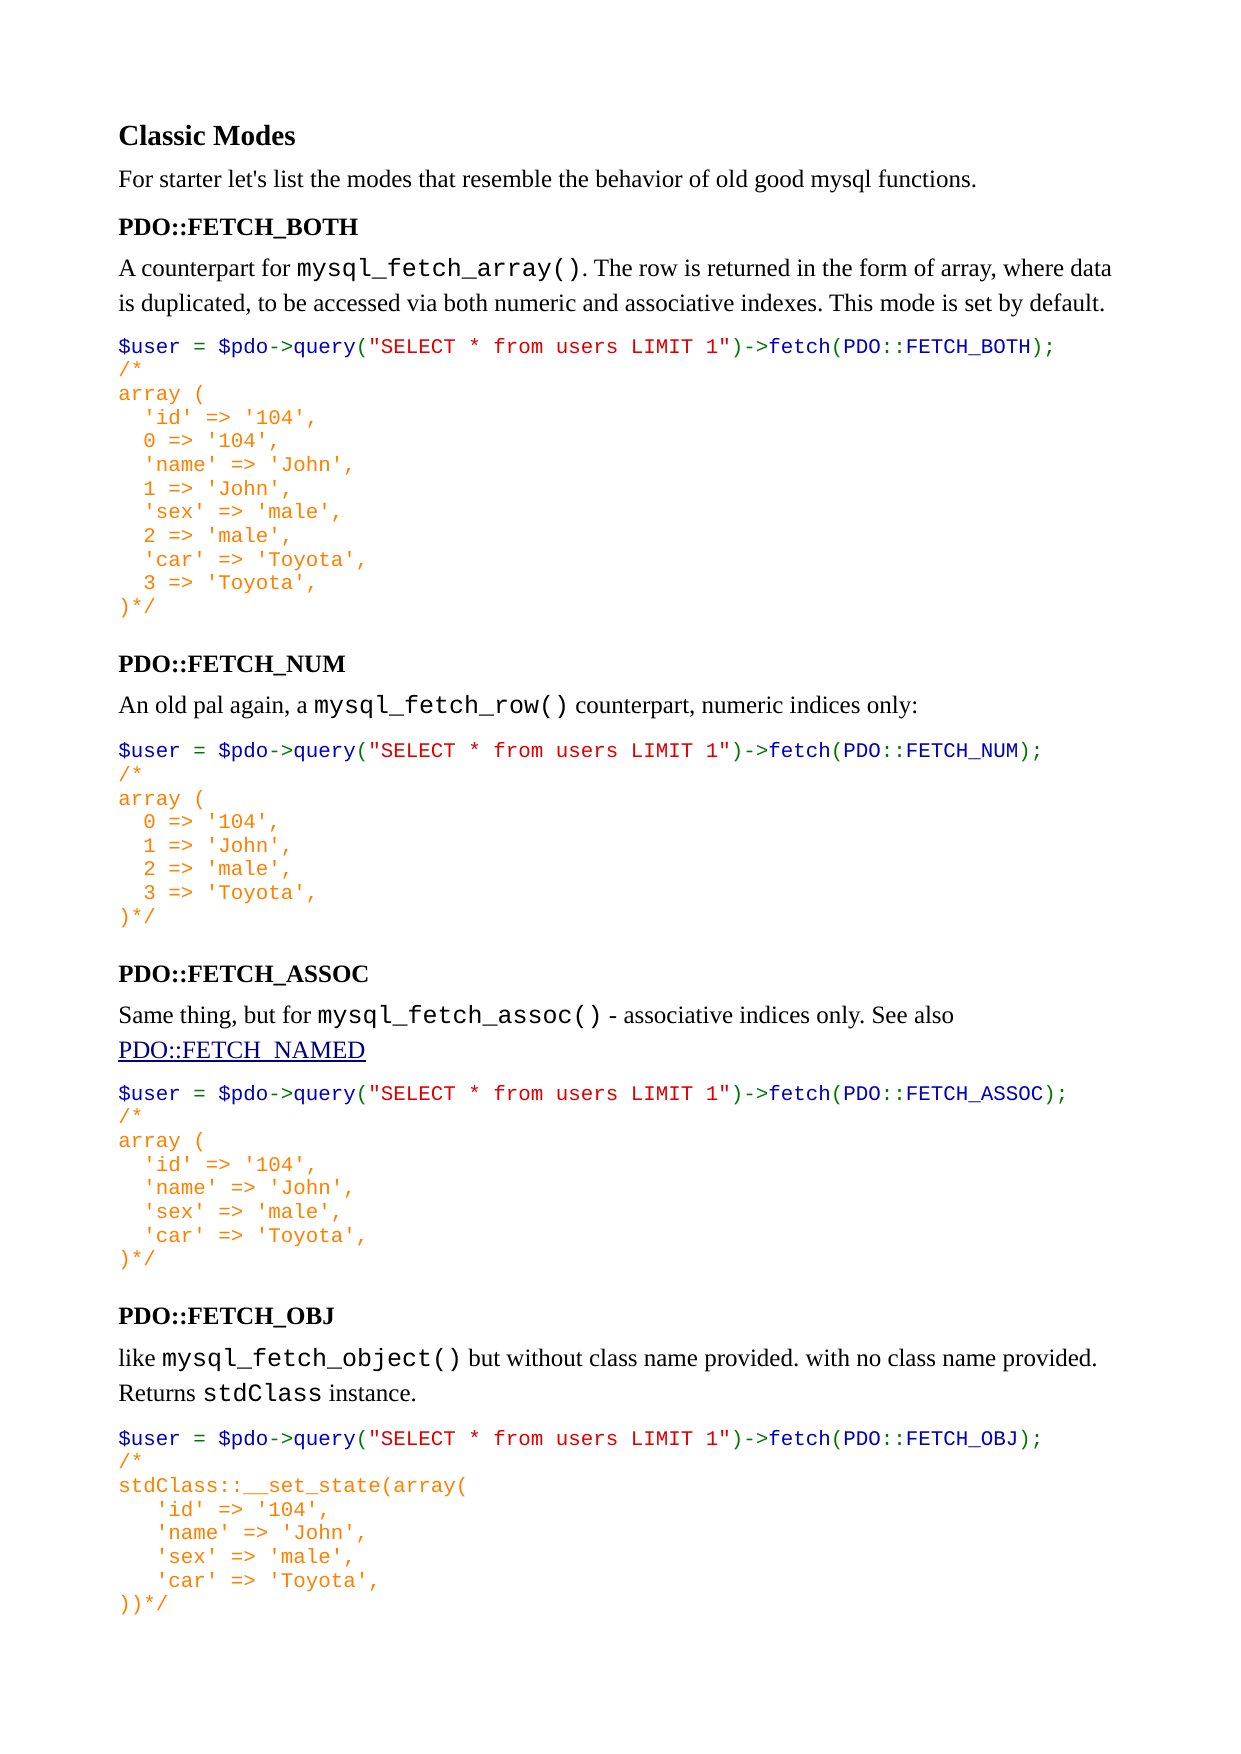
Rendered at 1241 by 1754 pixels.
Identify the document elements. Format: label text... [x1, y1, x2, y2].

text 3 => 'Toyota', [118, 572, 1122, 596]
text 'name' => 'John', [118, 454, 1122, 478]
text 'name' => 'John', [118, 1177, 1122, 1201]
text ))*/ [118, 1593, 1122, 1617]
text 2 => 'male', [118, 858, 1122, 882]
text 3 => 'Toyota', [118, 882, 1122, 906]
text 1 => 'John', [118, 835, 1122, 858]
text $user = $pdo->query("SELECT * from users LIMIT 1")->fetch(PDO::FETCH_ASSOC); [118, 1083, 1122, 1106]
text )*/ [118, 596, 1122, 619]
text $user = $pdo->query("SELECT * from users LIMIT 1")->fetch(PDO::FETCH_BOTH); [118, 336, 1122, 359]
text )*/ [118, 906, 1122, 929]
text $user = $pdo->query("SELECT * from users LIMIT 1")->fetch(PDO::FETCH_OBJ); [118, 1428, 1122, 1451]
text For starter let's list the modes that resemble the behavior of old good mysql functions. [118, 164, 1122, 193]
text 2 => 'male', [118, 525, 1122, 548]
text 0 => '104', [118, 811, 1122, 835]
text 1 => 'John', [118, 478, 1122, 501]
text 'name' => 'John', [118, 1522, 1122, 1546]
text 'car' => 'Toyota', [118, 1225, 1122, 1248]
subtitle PDO::FETCH_NUM [118, 649, 1122, 678]
subtitle Classic Modes [118, 118, 1122, 152]
text 'sex' => 'male', [118, 501, 1122, 525]
subtitle PDO::FETCH_ASSOC [118, 959, 1122, 988]
text /* [118, 764, 1122, 787]
text 'id' => '104', [118, 407, 1122, 430]
text )*/ [118, 1248, 1122, 1272]
text array ( [118, 787, 1122, 811]
text Same thing, but for mysql_fetch_assoc() - associative indices only. See also PDO::FETCH_NAMED [118, 1000, 1122, 1064]
text stdClass::__set_state(array( [118, 1475, 1122, 1499]
text An old pal again, a mysql_fetch_row() counterpart, numeric indices only: [118, 690, 1122, 721]
subtitle PDO::FETCH_OBJ [118, 1301, 1122, 1330]
text /* [118, 1106, 1122, 1130]
text 'car' => 'Toyota', [118, 1570, 1122, 1593]
text /* [118, 359, 1122, 383]
text 'car' => 'Toyota', [118, 548, 1122, 572]
text /* [118, 1451, 1122, 1475]
text $user = $pdo->query("SELECT * from users LIMIT 1")->fetch(PDO::FETCH_NUM); [118, 740, 1122, 764]
text 0 => '104', [118, 430, 1122, 454]
text array ( [118, 1130, 1122, 1154]
text array ( [118, 383, 1122, 407]
text 'sex' => 'male', [118, 1546, 1122, 1570]
text 'id' => '104', [118, 1154, 1122, 1177]
text 'sex' => 'male', [118, 1201, 1122, 1225]
subtitle PDO::FETCH_BOTH [118, 212, 1122, 241]
text A counterpart for mysql_fetch_array(). The row is returned in the form of array, where data is duplicated, to be accessed via both numeric and associative indexes. This mode is set by default. [118, 253, 1122, 317]
text 'id' => '104', [118, 1499, 1122, 1522]
text like mysql_fetch_object() but without class name provided. with no class name provided. Returns stdClass instance. [118, 1343, 1122, 1409]
